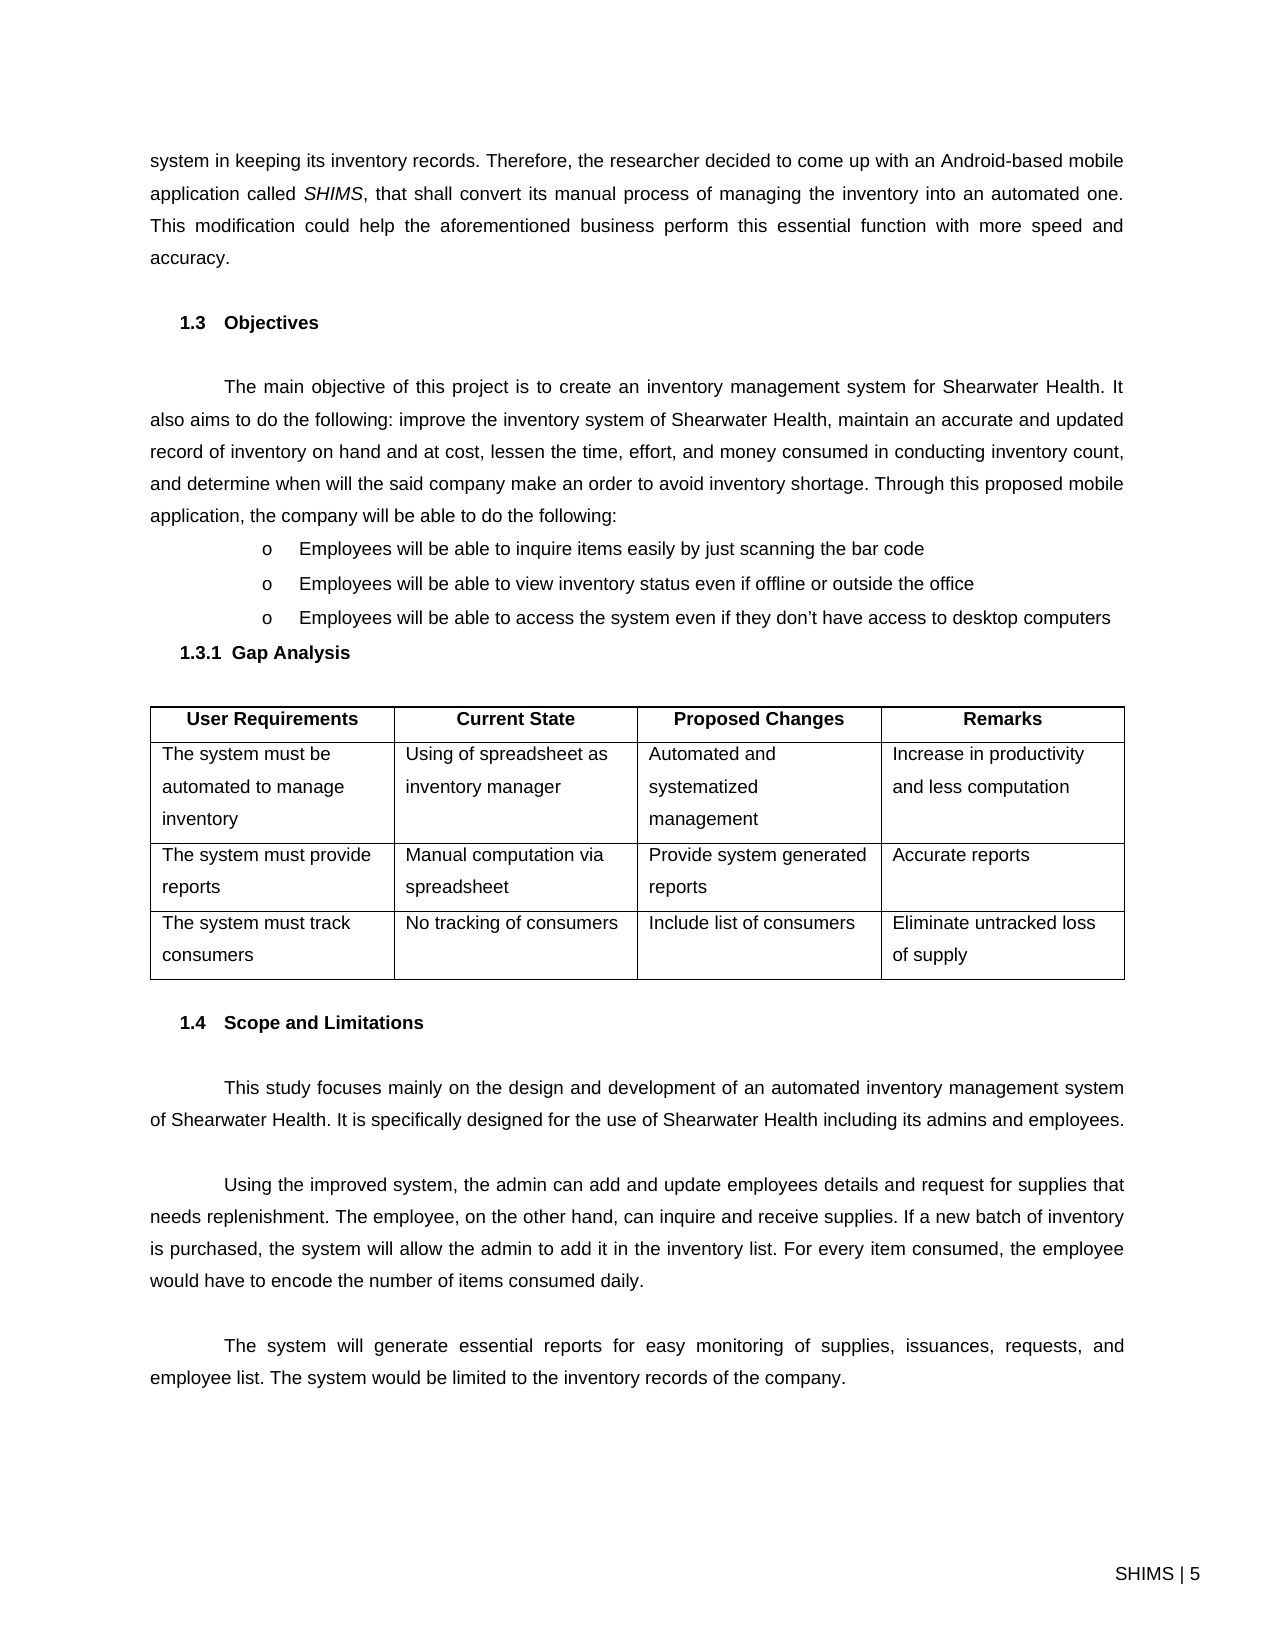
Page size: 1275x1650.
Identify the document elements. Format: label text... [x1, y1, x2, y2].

table_cell The system must provide reports [151, 844, 394, 911]
text The system will generate essential reports for easy monitoring of supplies, issuances, requests, and employee list. The system would be limited to the inventory records of the company. [150, 1335, 1125, 1389]
table_cell The system must track consumers [151, 912, 394, 978]
table_cell Eliminate untracked loss of supply [882, 912, 1124, 978]
list Scope and Limitations [179, 1012, 1125, 1033]
table_cell Increase in productivity and less computation [882, 743, 1124, 842]
table_cell No tracking of consumers [395, 912, 637, 978]
table_cell Using of spreadsheet as inventory manager [395, 743, 637, 842]
text The main objective of this project is to create an inventory management system for Shearwater Health. It also aims to do the following: improve the inventory system of Shearwater Health, maintain an accurate and updated record of inventory on hand and at cost, lessen the time, effort, and money consumed in conducting inventory count, and determine when will the said company make an order to avoid inventory shortage. Through this proposed mobile application, the company will be able to do the following: [150, 376, 1125, 527]
list Employees will be able to access the system even if they don’t have access to desktop computers [261, 607, 1125, 630]
table_cell Include list of consumers [638, 912, 881, 978]
table_cell Provide system generated reports [638, 844, 881, 911]
table_cell Accurate reports [882, 844, 1124, 911]
text 1.3.1 Gap Analysis [179, 642, 1125, 663]
table_cell The system must be automated to manage inventory [151, 743, 394, 842]
list Employees will be able to view inventory status even if offline or outside the office [261, 572, 1125, 596]
table_cell Automated and systematized management [638, 743, 881, 842]
text This study focuses mainly on the design and development of an automated inventory management system of Shearwater Health. It is specifically designed for the use of Shearwater Health including its admins and employees. [150, 1076, 1125, 1130]
list Employees will be able to inquire items easily by just scanning the bar code [261, 537, 1125, 561]
text Using the improved system, the admin can add and update employees details and request for supplies that needs replenishment. The employee, on the other hand, can inquire and receive supplies. If a new batch of inventory is purchased, the system will allow the admin to add it in the inventory list. For every item consumed, the employee would have to encode the number of items consumed daily. [150, 1173, 1125, 1292]
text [150, 150, 1125, 268]
table_header Remarks [882, 708, 1124, 742]
table_header User Requirements [151, 708, 394, 742]
table_header Proposed Changes [638, 708, 881, 742]
table_cell Manual computation via spreadsheet [395, 844, 637, 911]
list Objectives [179, 311, 1125, 333]
table_header Current State [395, 708, 637, 742]
